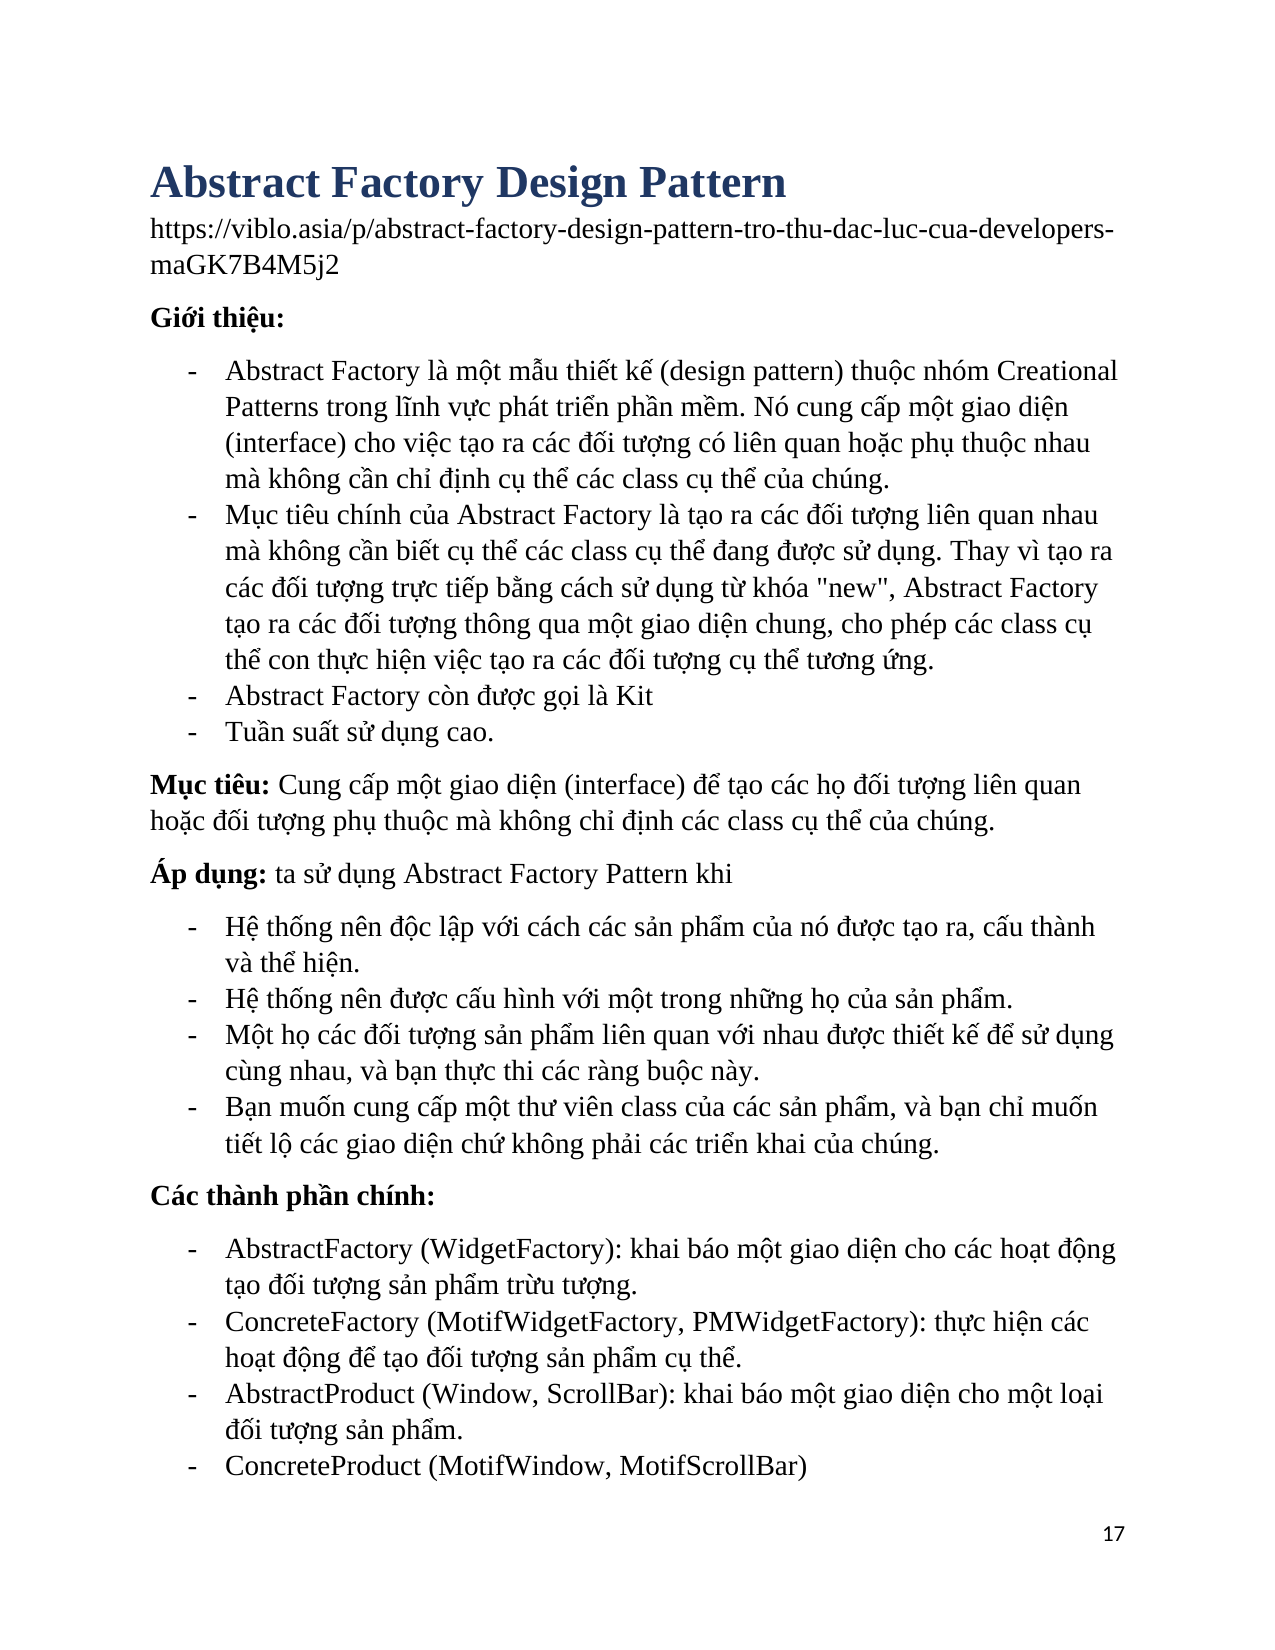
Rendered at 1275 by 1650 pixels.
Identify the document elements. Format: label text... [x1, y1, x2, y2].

list AbstractProduct (Window, ScrollBar): khai báo một giao diện cho một loại đối tượng sản phẩm. [187, 1376, 1125, 1446]
list Hệ thống nên được cấu hình với một trong những họ của sản phẩm. [187, 981, 1125, 1015]
list Abstract Factory là một mẫu thiết kế (design pattern) thuộc nhóm Creational Patterns trong lĩnh vực phát triển phần mềm. Nó cung cấp một giao diện (interface) cho việc tạo ra các đối tượng có liên quan hoặc phụ thuộc nhau mà không cần chỉ định cụ thể các class cụ thể của chúng. [187, 353, 1125, 495]
list ConcreteProduct (MotifWindow, MotifScrollBar) [187, 1448, 1125, 1482]
text Các thành phần chính: [150, 1178, 1125, 1212]
list Mục tiêu chính của Abstract Factory là tạo ra các đối tượng liên quan nhau mà không cần biết cụ thể các class cụ thể đang được sử dụng. Thay vì tạo ra các đối tượng trực tiếp bằng cách sử dụng từ khóa "new", Abstract Factory tạo ra các đối tượng thông qua một giao diện chung, cho phép các class cụ thể con thực hiện việc tạo ra các đối tượng cụ thể tương ứng. [187, 497, 1125, 676]
subtitle Abstract Factory Design Pattern [150, 154, 1125, 207]
list Một họ các đối tượng sản phẩm liên quan với nhau được thiết kế để sử dụng cùng nhau, và bạn thực thi các ràng buộc này. [187, 1017, 1125, 1087]
list AbstractFactory (WidgetFactory): khai báo một giao diện cho các hoạt động tạo đối tượng sản phẩm trừu tượng. [187, 1231, 1125, 1301]
text https://viblo.asia/p/abstract-factory-design-pattern-tro-thu-dac-luc-cua-developers-maGK7B4M5j2 [150, 211, 1125, 281]
list Hệ thống nên độc lập với cách các sản phẩm của nó được tạo ra, cấu thành và thể hiện. [187, 909, 1125, 978]
list ConcreteFactory (MotifWidgetFactory, PMWidgetFactory): thực hiện các hoạt động để tạo đối tượng sản phẩm cụ thể. [187, 1304, 1125, 1373]
text Áp dụng: ta sử dụng Abstract Factory Pattern khi [150, 856, 1125, 889]
list Abstract Factory còn được gọi là Kit [187, 678, 1125, 712]
text Giới thiệu: [150, 300, 1125, 333]
list Bạn muốn cung cấp một thư viên class của các sản phẩm, và bạn chỉ muốn tiết lộ các giao diện chứ không phải các triển khai của chúng. [187, 1089, 1125, 1159]
text Mục tiêu: Cung cấp một giao diện (interface) để tạo các họ đối tượng liên quan hoặc đối tượng phụ thuộc mà không chỉ định các class cụ thể của chúng. [150, 767, 1125, 837]
list Tuần suất sử dụng cao. [187, 714, 1125, 748]
